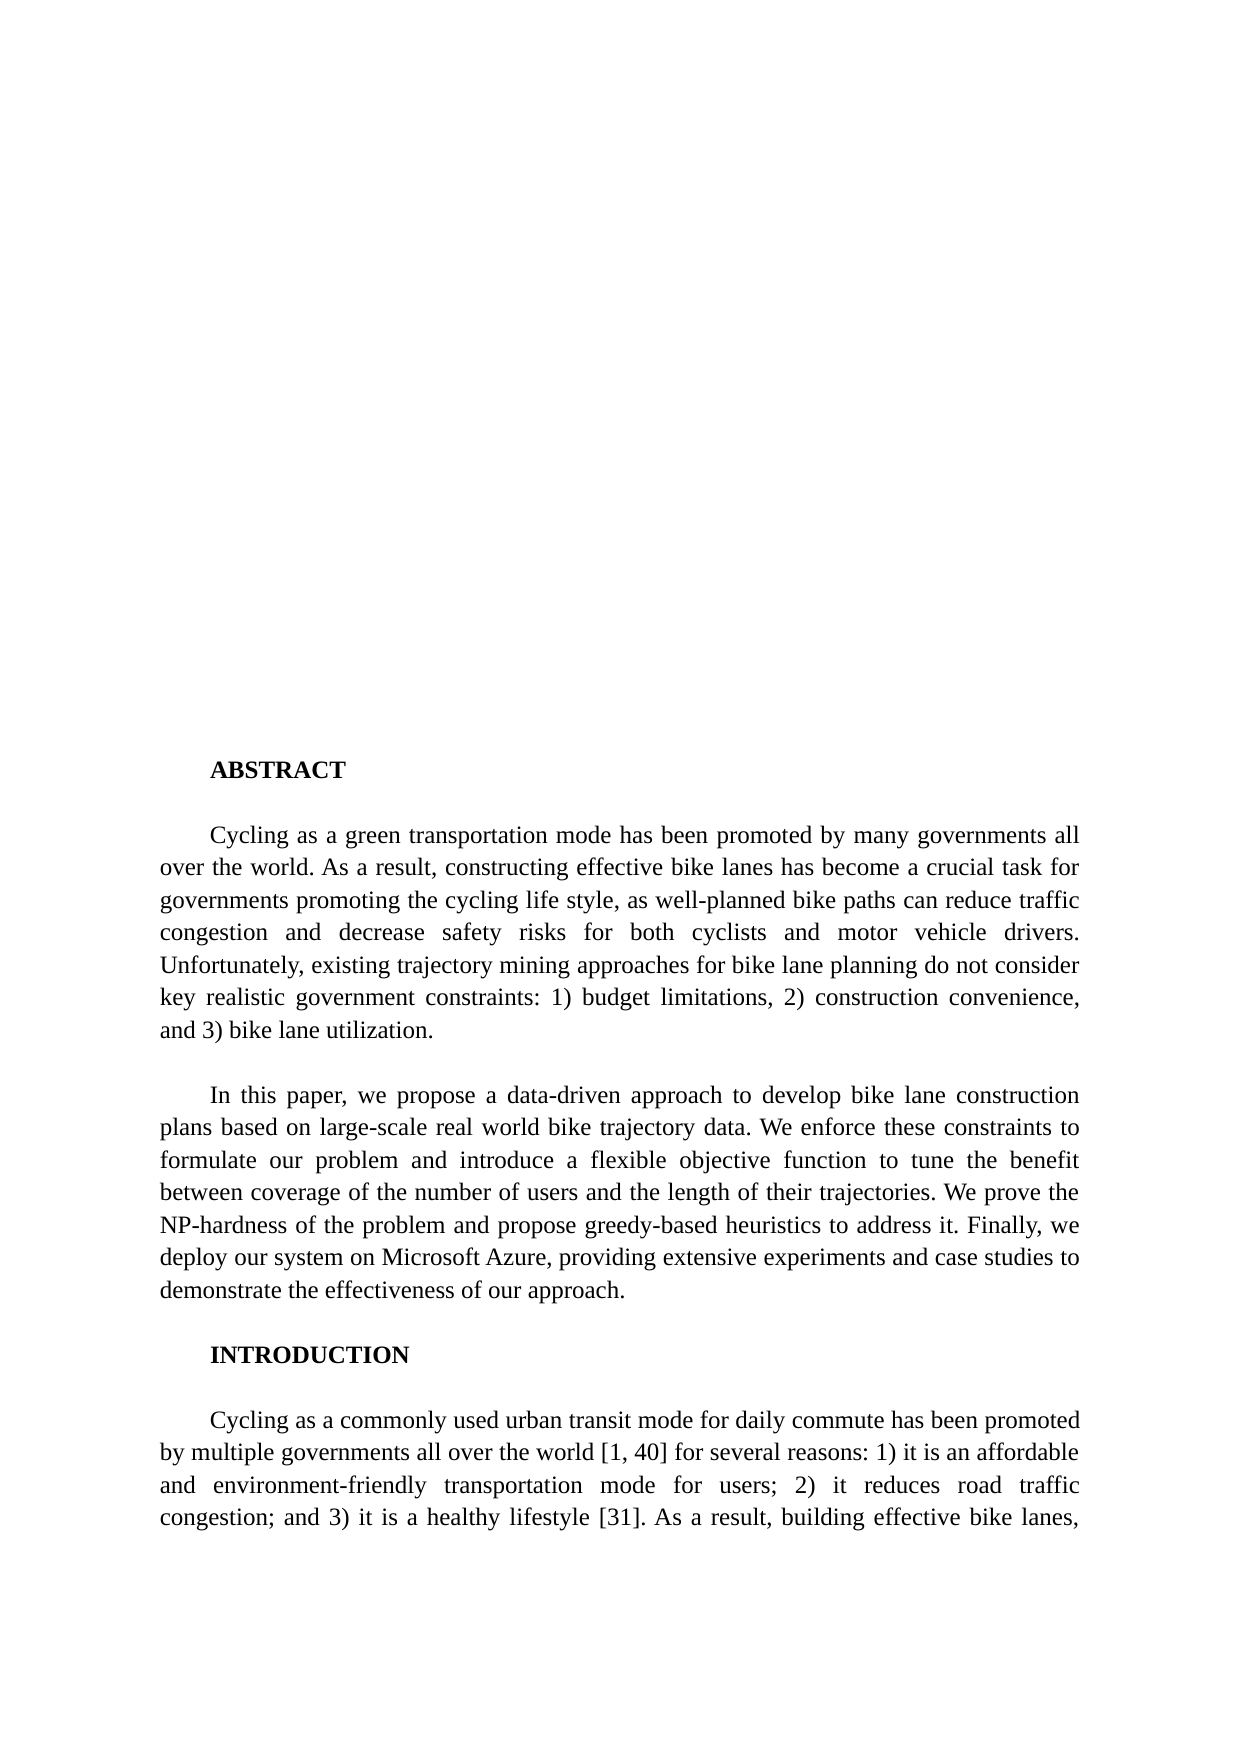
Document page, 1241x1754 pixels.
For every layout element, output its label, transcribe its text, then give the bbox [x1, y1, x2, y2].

text Cycling as a green transportation mode has been promoted by many governments all over the world. As a result, constructing effective bike lanes has become a crucial task for governments promoting the cycling life style, as well-planned bike paths can reduce traffic congestion and decrease safety risks for both cyclists and motor vehicle drivers. Unfortunately, existing trajectory mining approaches for bike lane planning do not consider key realistic government constraints: 1) budget limitations, 2) construction convenience, and 3) bike lane utilization. [159, 818, 1081, 1045]
text In this paper, we propose a data-driven approach to develop bike lane construction plans based on large-scale real world bike trajectory data. We enforce these constraints to formulate our problem and introduce a flexible objective function to tune the benefit between coverage of the number of users and the length of their trajectories. We prove the NP-hardness of the problem and propose greedy-based heuristics to address it. Finally, we deploy our system on Microsoft Azure, providing extensive experiments and case studies to demonstrate the effectiveness of our approach. [159, 1078, 1081, 1305]
text INTRODUCTION [159, 1338, 1081, 1370]
text ABSTRACT [159, 753, 1081, 785]
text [159, 1403, 1081, 1533]
